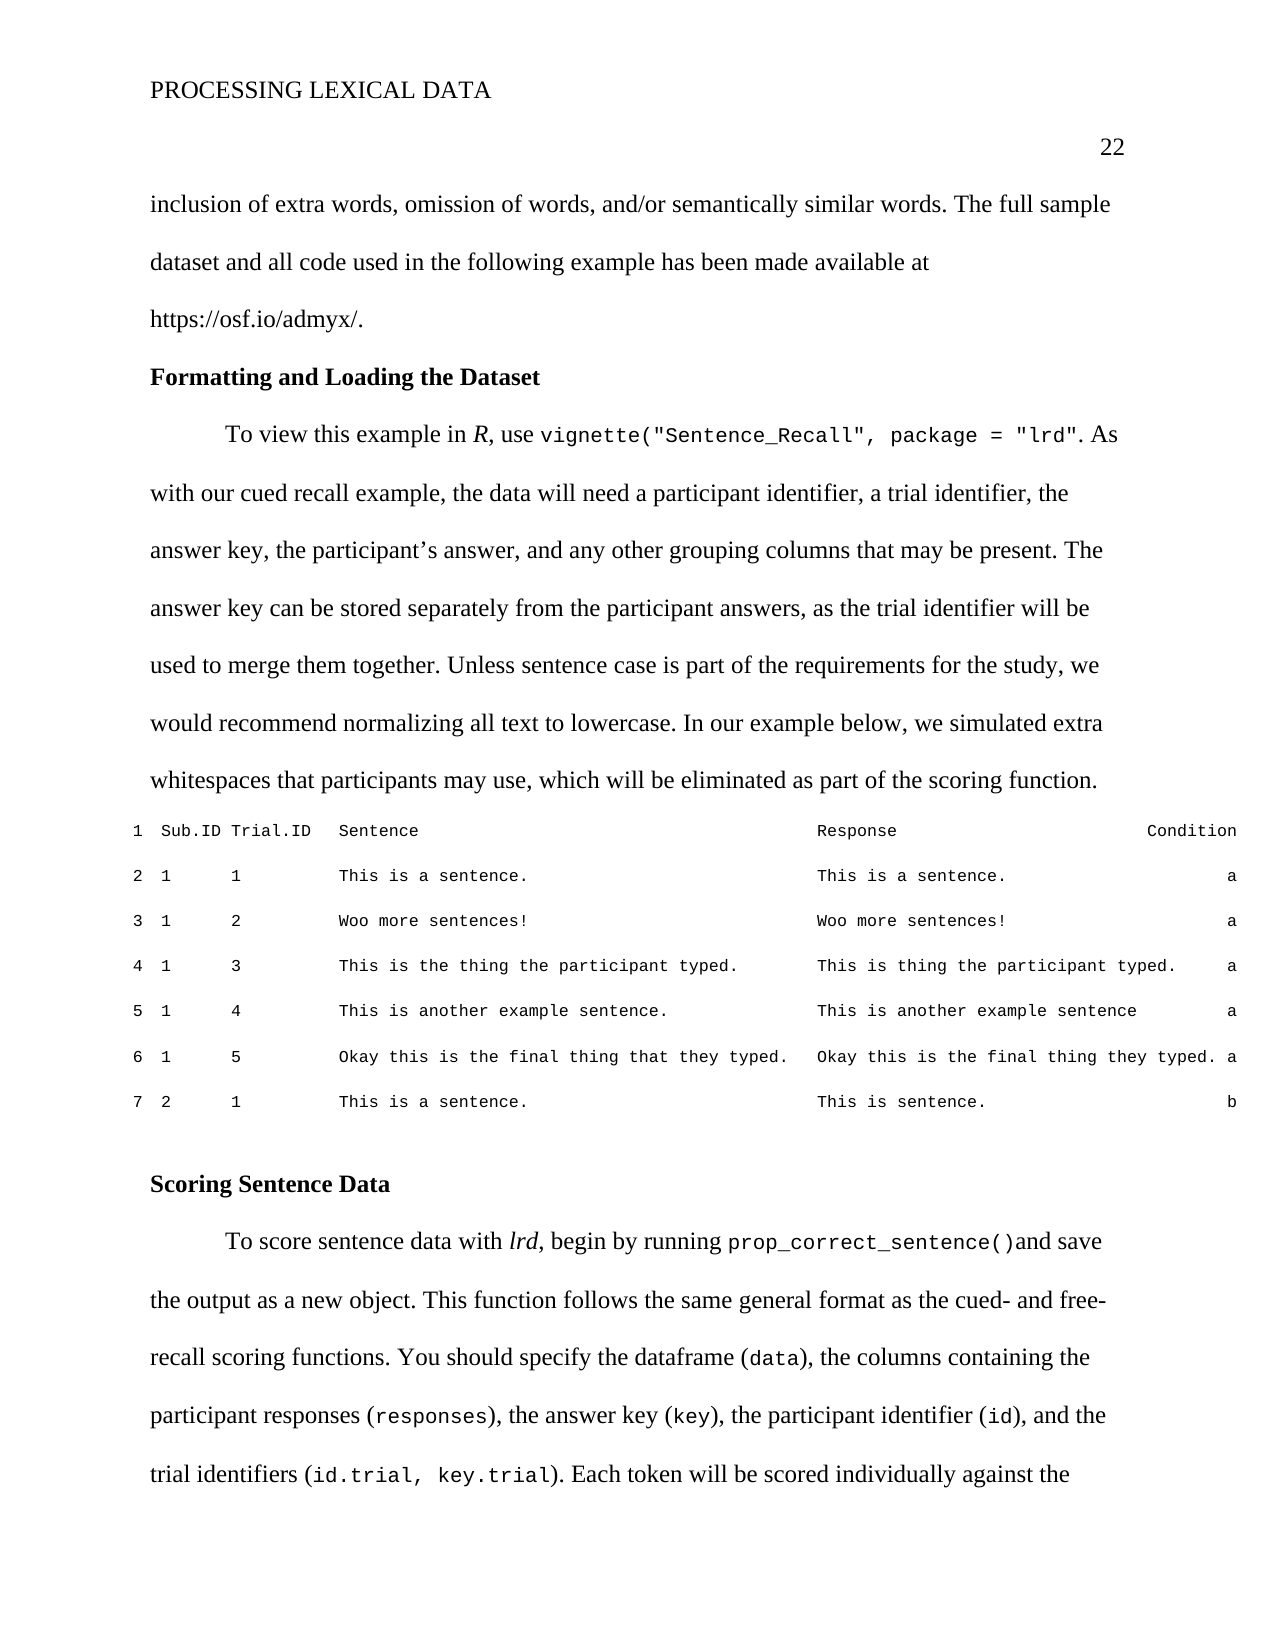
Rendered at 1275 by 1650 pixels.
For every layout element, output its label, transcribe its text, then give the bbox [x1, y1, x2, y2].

text Formatting and Loading the Dataset [150, 362, 1125, 391]
table_cell 1 5 [150, 1048, 327, 1093]
table_header Response Condition [806, 823, 1256, 868]
table_cell This is thing the participant typed. a [806, 958, 1256, 1003]
table_cell Woo more sentences! a [806, 913, 1256, 958]
table_cell This is a sentence. [328, 1093, 806, 1138]
table_cell 2 [121, 868, 149, 913]
table_cell 1 2 [150, 913, 327, 958]
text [150, 189, 1125, 333]
table_cell This is a sentence. a [806, 868, 1256, 913]
table_cell This is another example sentence a [806, 1003, 1256, 1048]
table_cell Woo more sentences! [328, 913, 806, 958]
table_cell This is sentence. b [806, 1093, 1256, 1138]
table_cell 2 1 [150, 1093, 327, 1138]
table_cell This is the thing the participant typed. [328, 958, 806, 1003]
table_header Sub.ID Trial.ID [150, 823, 327, 868]
table_cell 1 3 [150, 958, 327, 1003]
table_cell 1 1 [150, 868, 327, 913]
table_cell 1 4 [150, 1003, 327, 1048]
table_cell 3 [121, 913, 149, 958]
table_cell 5 [121, 1003, 149, 1048]
table_cell 7 [121, 1093, 149, 1138]
text Scoring Sentence Data [150, 1169, 1125, 1198]
table_cell Okay this is the final thing they typed. a [806, 1048, 1256, 1093]
table_cell This is another example sentence. [328, 1003, 806, 1048]
table_header Sentence [328, 823, 806, 868]
table_cell Okay this is the final thing that they typed. [328, 1048, 806, 1093]
table_cell This is a sentence. [328, 868, 806, 913]
table_header 1 [121, 823, 149, 868]
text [150, 1226, 1125, 1488]
text To view this example in R, use vignette("Sentence_Recall", package = "lrd". As with our cued recall example, the data will need a participant identifier, a trial identifier, the answer key, the participant’s answer, and any other grouping columns that may be present. The answer key can be stored separately from the participant answers, as the trial identifier will be used to merge them together. Unless sentence case is part of the requirements for the study, we would recommend normalizing all text to lowercase. In our example below, we simulated extra whitespaces that participants may use, which will be eliminated as part of the scoring function. [150, 419, 1125, 794]
table_cell 6 [121, 1048, 149, 1093]
table_cell 4 [121, 958, 149, 1003]
